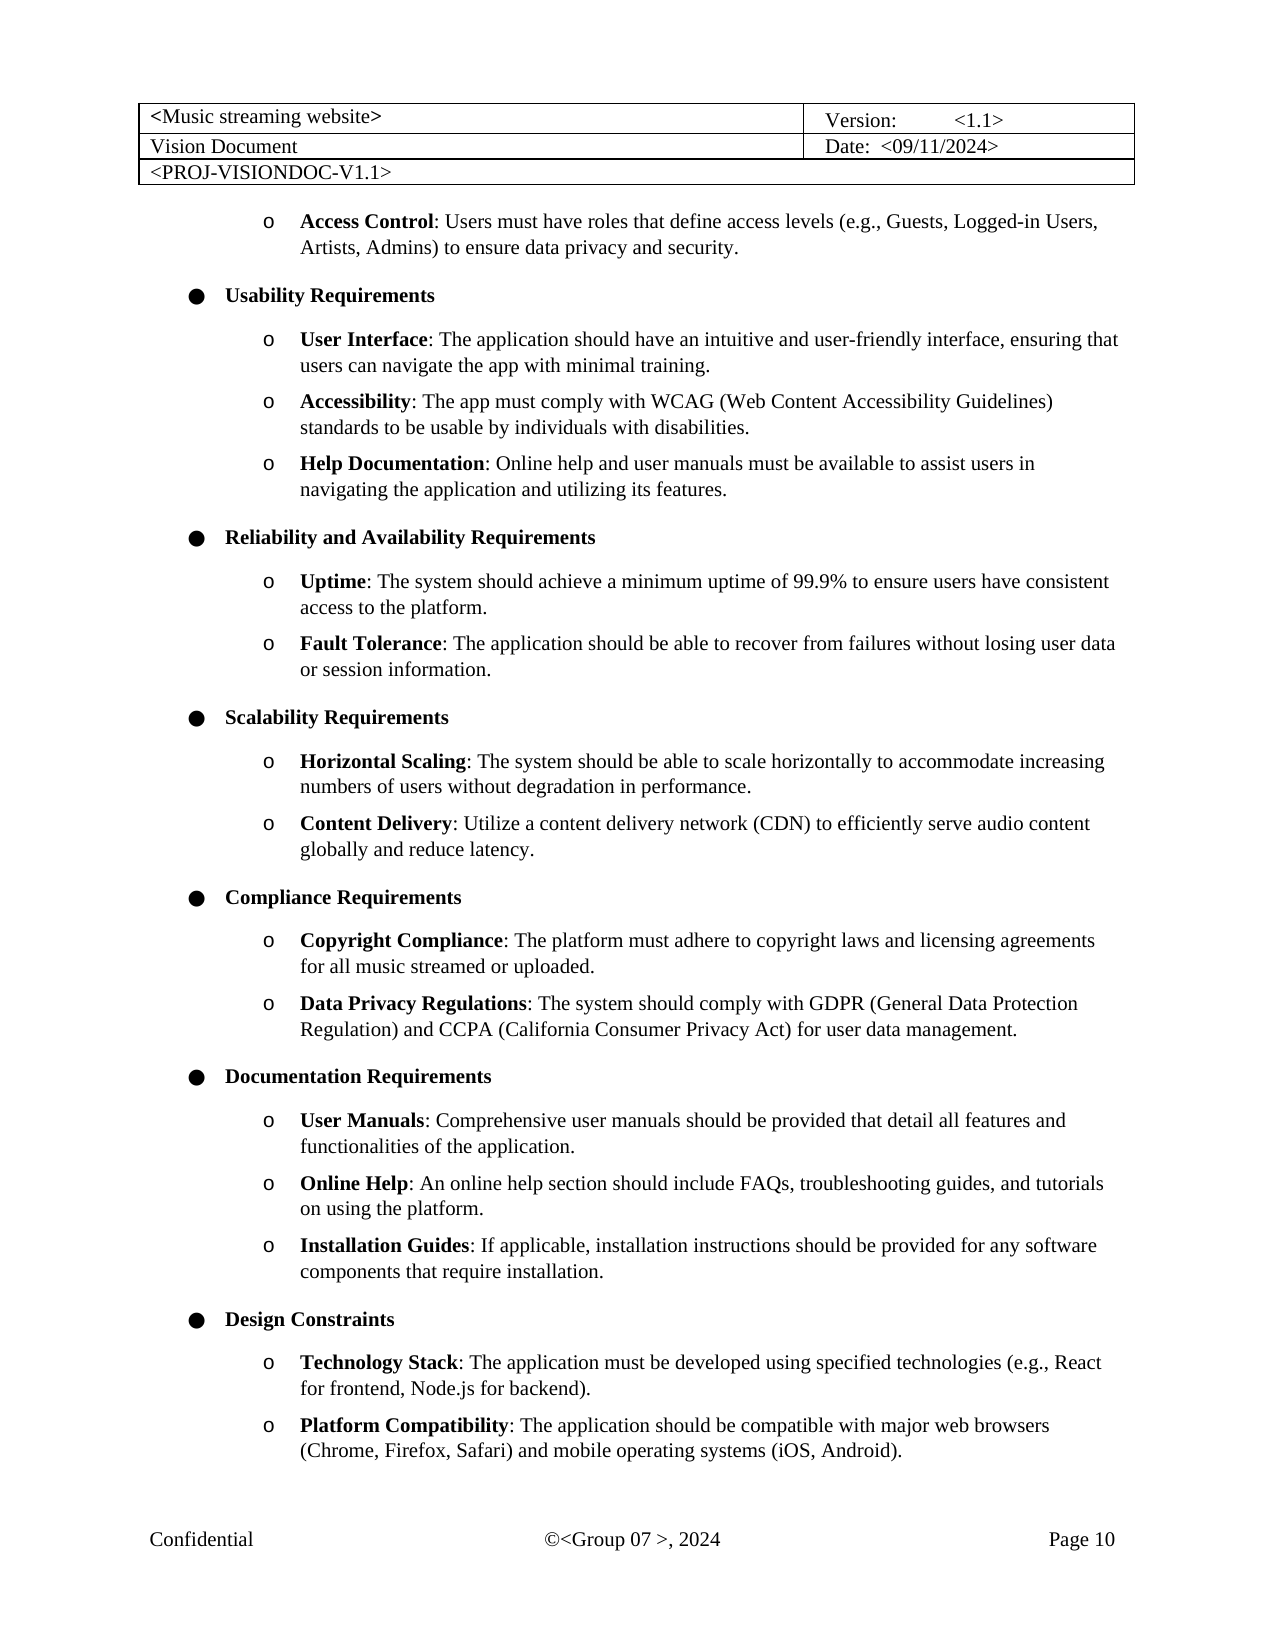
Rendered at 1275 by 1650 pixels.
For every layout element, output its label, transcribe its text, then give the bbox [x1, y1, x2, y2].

list Uptime: The system should achieve a minimum uptime of 99.9% to ensure users have consistent access to the platform. [262, 569, 1125, 619]
list Design Constraints [187, 1295, 1125, 1338]
list Usability Requirements [187, 272, 1125, 314]
list Copyright Compliance: The platform must adhere to copyright laws and licensing agreements for all music streamed or uploaded. [262, 928, 1125, 978]
list Technology Stack: The application must be developed using specified technologies (e.g., React for frontend, Node.js for backend). [262, 1350, 1125, 1400]
list Accessibility: The app must comply with WCAG (Web Content Accessibility Guidelines) standards to be usable by individuals with disabilities. [262, 389, 1125, 439]
list Online Help: An online help section should include FAQs, troubleshooting guides, and tutorials on using the platform. [262, 1171, 1125, 1220]
list Help Documentation: Online help and user manuals must be available to assist users in navigating the application and utilizing its features. [262, 451, 1125, 501]
list Horizontal Scaling: The system should be able to scale horizontally to accommodate increasing numbers of users without degradation in performance. [262, 749, 1125, 798]
list Content Delivery: Utilize a content delivery network (CDN) to efficiently serve audio content globally and reduce latency. [262, 811, 1125, 861]
list User Manuals: Comprehensive user manuals should be provided that detail all features and functionalities of the application. [262, 1108, 1125, 1158]
list Documentation Requirements [187, 1053, 1125, 1096]
list Access Control: Users must have roles that define access levels (e.g., Guests, Logged-in Users, Artists, Admins) to ensure data privacy and security. [262, 209, 1125, 259]
list Installation Guides: If applicable, installation instructions should be provided for any software components that require installation. [262, 1233, 1125, 1283]
list Fault Tolerance: The application should be able to recover from failures without losing user data or session information. [262, 631, 1125, 681]
list Scalability Requirements [187, 693, 1125, 736]
list Data Privacy Regulations: The system should comply with GDPR (General Data Protection Regulation) and CCPA (California Consumer Privacy Act) for user data management. [262, 991, 1125, 1041]
list Compliance Requirements [187, 873, 1125, 916]
list User Interface: The application should have an intuitive and user-friendly interface, ensuring that users can navigate the app with minimal training. [262, 327, 1125, 377]
list Reliability and Availability Requirements [187, 514, 1125, 556]
list Platform Compatibility: The application should be compatible with major web browsers (Chrome, Firefox, Safari) and mobile operating systems (iOS, Android). [262, 1413, 1125, 1462]
